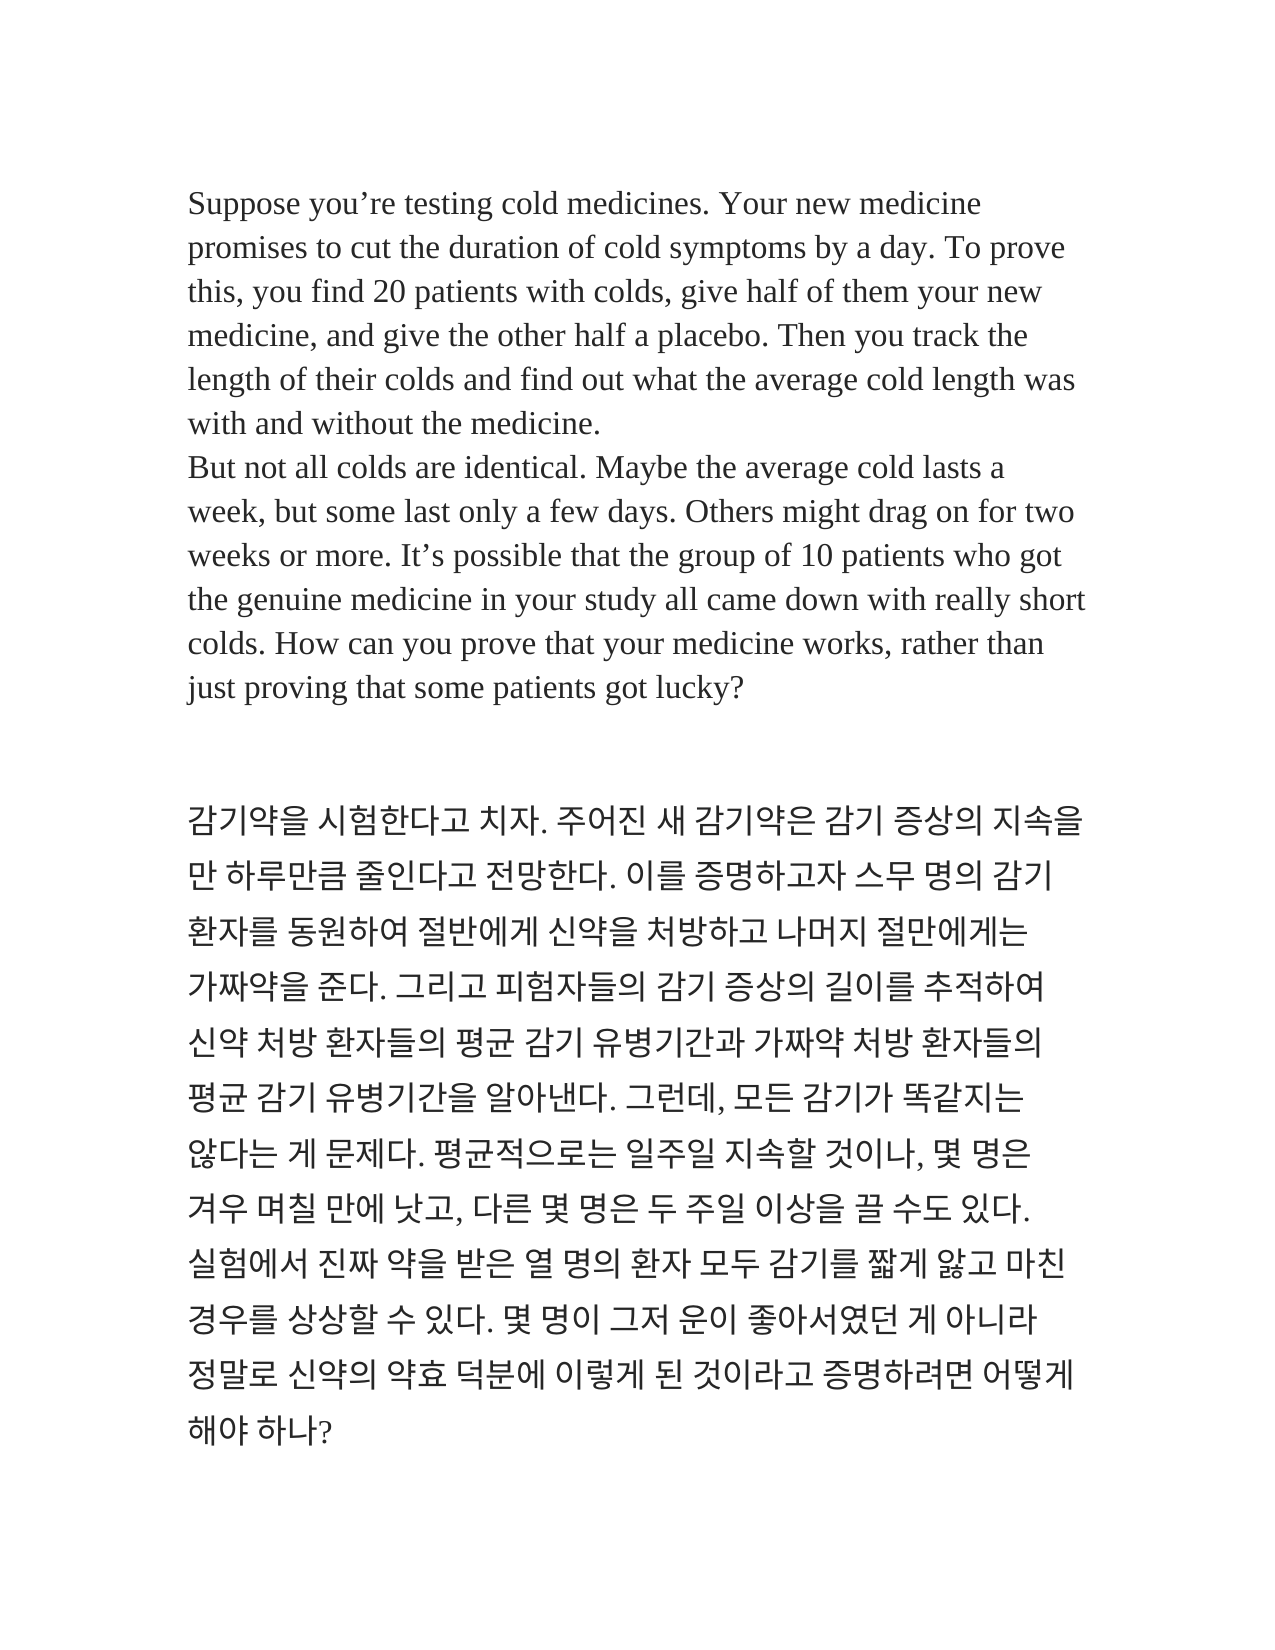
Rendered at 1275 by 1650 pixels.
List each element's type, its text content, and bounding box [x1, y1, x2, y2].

text 감기약을 시험한다고 치자. 주어진 새 감기약은 감기 증상의 지속을 만 하루만큼 줄인다고 전망한다. 이를 증명하고자 스무 명의 감기 환자를 동원하여 절반에게 신약을 처방하고 나머지 절만에게는 가짜약을 준다. 그리고 피험자들의 감기 증상의 길이를 추적하여 신약 처방 환자들의 평균 감기 유병기간과 가짜약 처방 환자들의 평균 감기 유병기간을 알아낸다. 그런데, 모든 감기가 똑같지는 않다는 게 문제다. 평균적으로는 일주일 지속할 것이나, 몇 명은 겨우 며칠 만에 낫고, 다른 몇 명은 두 주일 이상을 끌 수도 있다. 실험에서 진짜 약을 받은 열 명의 환자 모두 감기를 짧게 앓고 마친 경우를 상상할 수 있다. 몇 명이 그저 운이 좋아서였던 게 아니라 정말로 신약의 약효 덕분에 이렇게 된 것이라고 증명하려면 어떻게 해야 하나? [187, 795, 1087, 1453]
text Suppose you’re testing cold medicines. Your new medicine promises to cut the duration of cold symptoms by a day. To prove this, you find 20 patients with colds, give half of them your new medicine, and give the other half a placebo. Then you track the length of their colds and find out what the average cold length was with and without the medicine. But not all colds are identical. Maybe the average cold lasts a week, but some last only a few days. Others might drag on for two weeks or more. It’s possible that the group of 10 patients who got the genuine medicine in your study all came down with really short colds. How can you prove that your medicine works, rather than just proving that some patients got lucky? [187, 183, 1087, 706]
